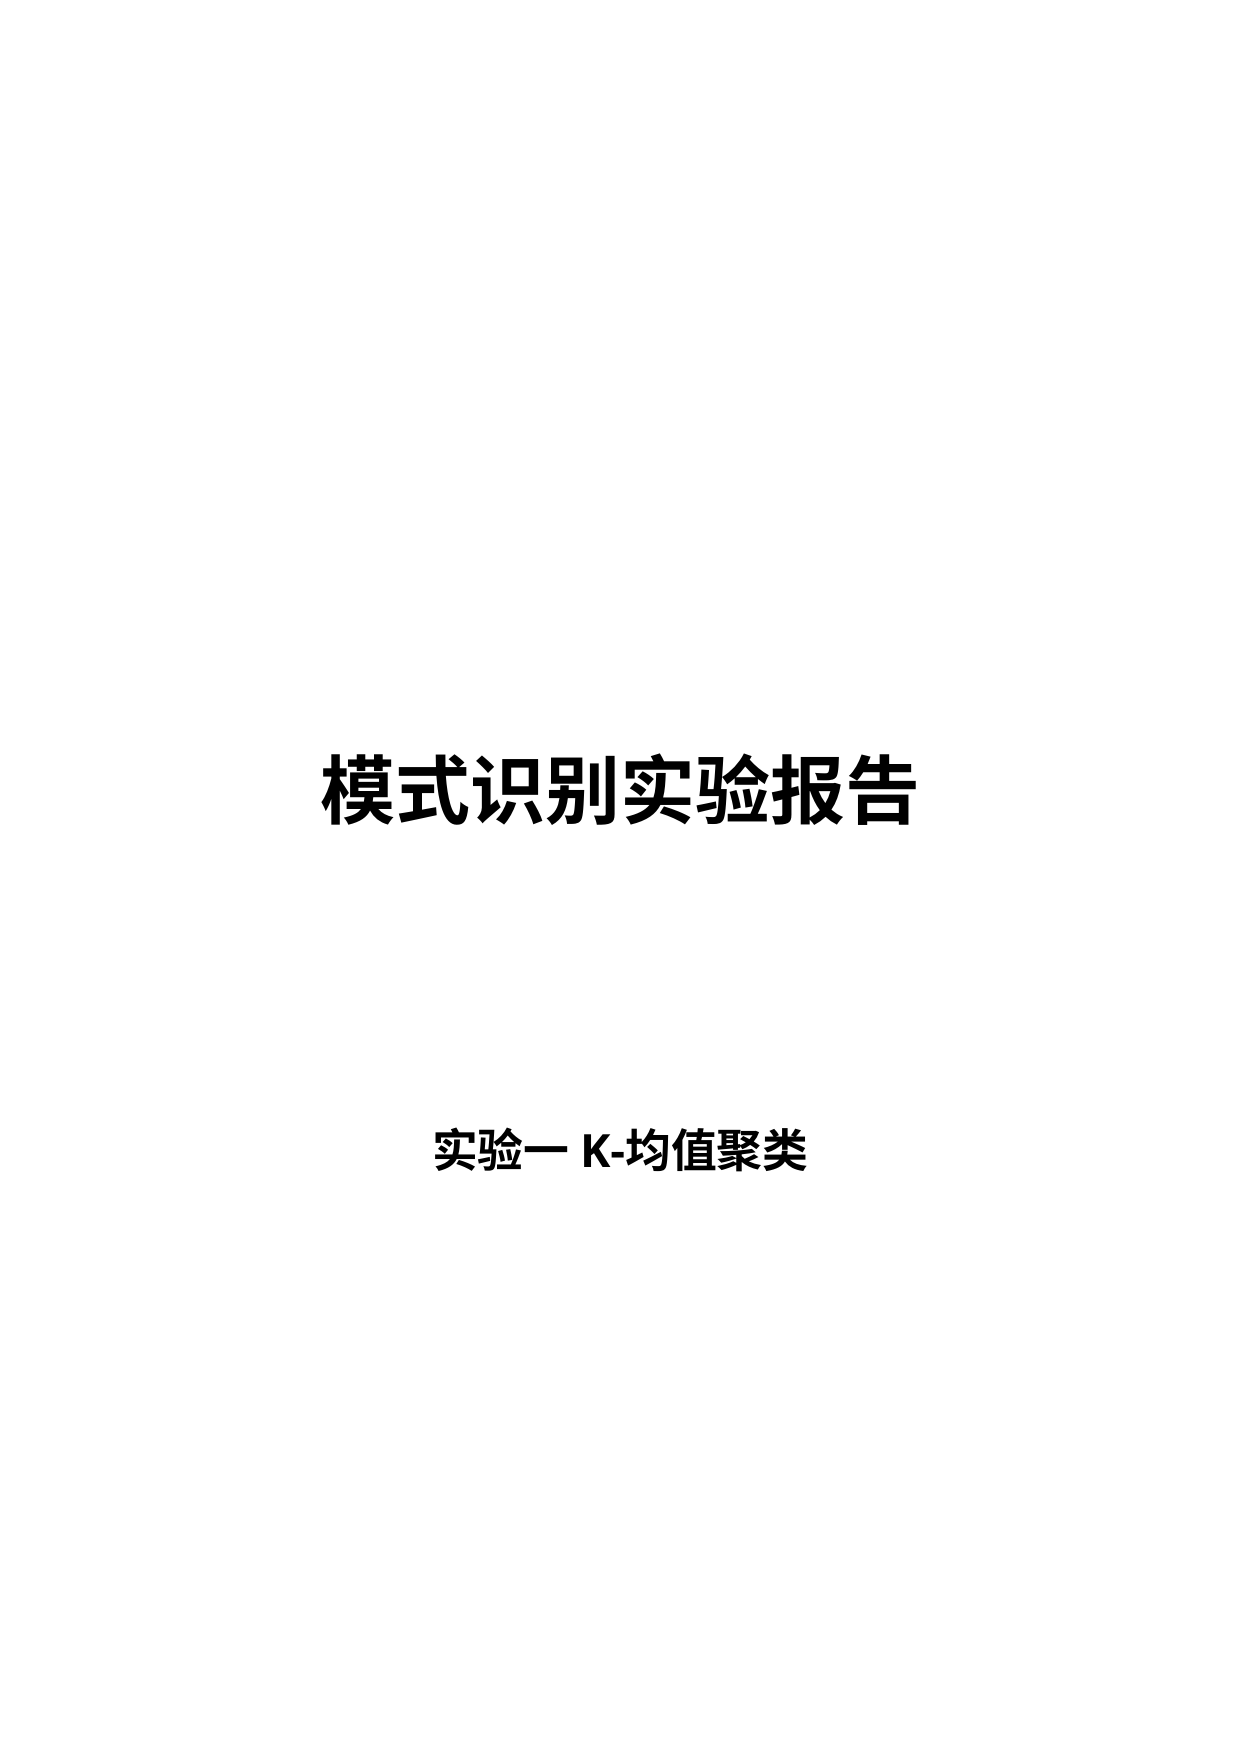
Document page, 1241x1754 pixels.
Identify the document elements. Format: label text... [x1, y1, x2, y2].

subtitle 实验一 K-均值聚类 [187, 1098, 1053, 1196]
subtitle 模式识别实验报告 [187, 721, 1053, 851]
